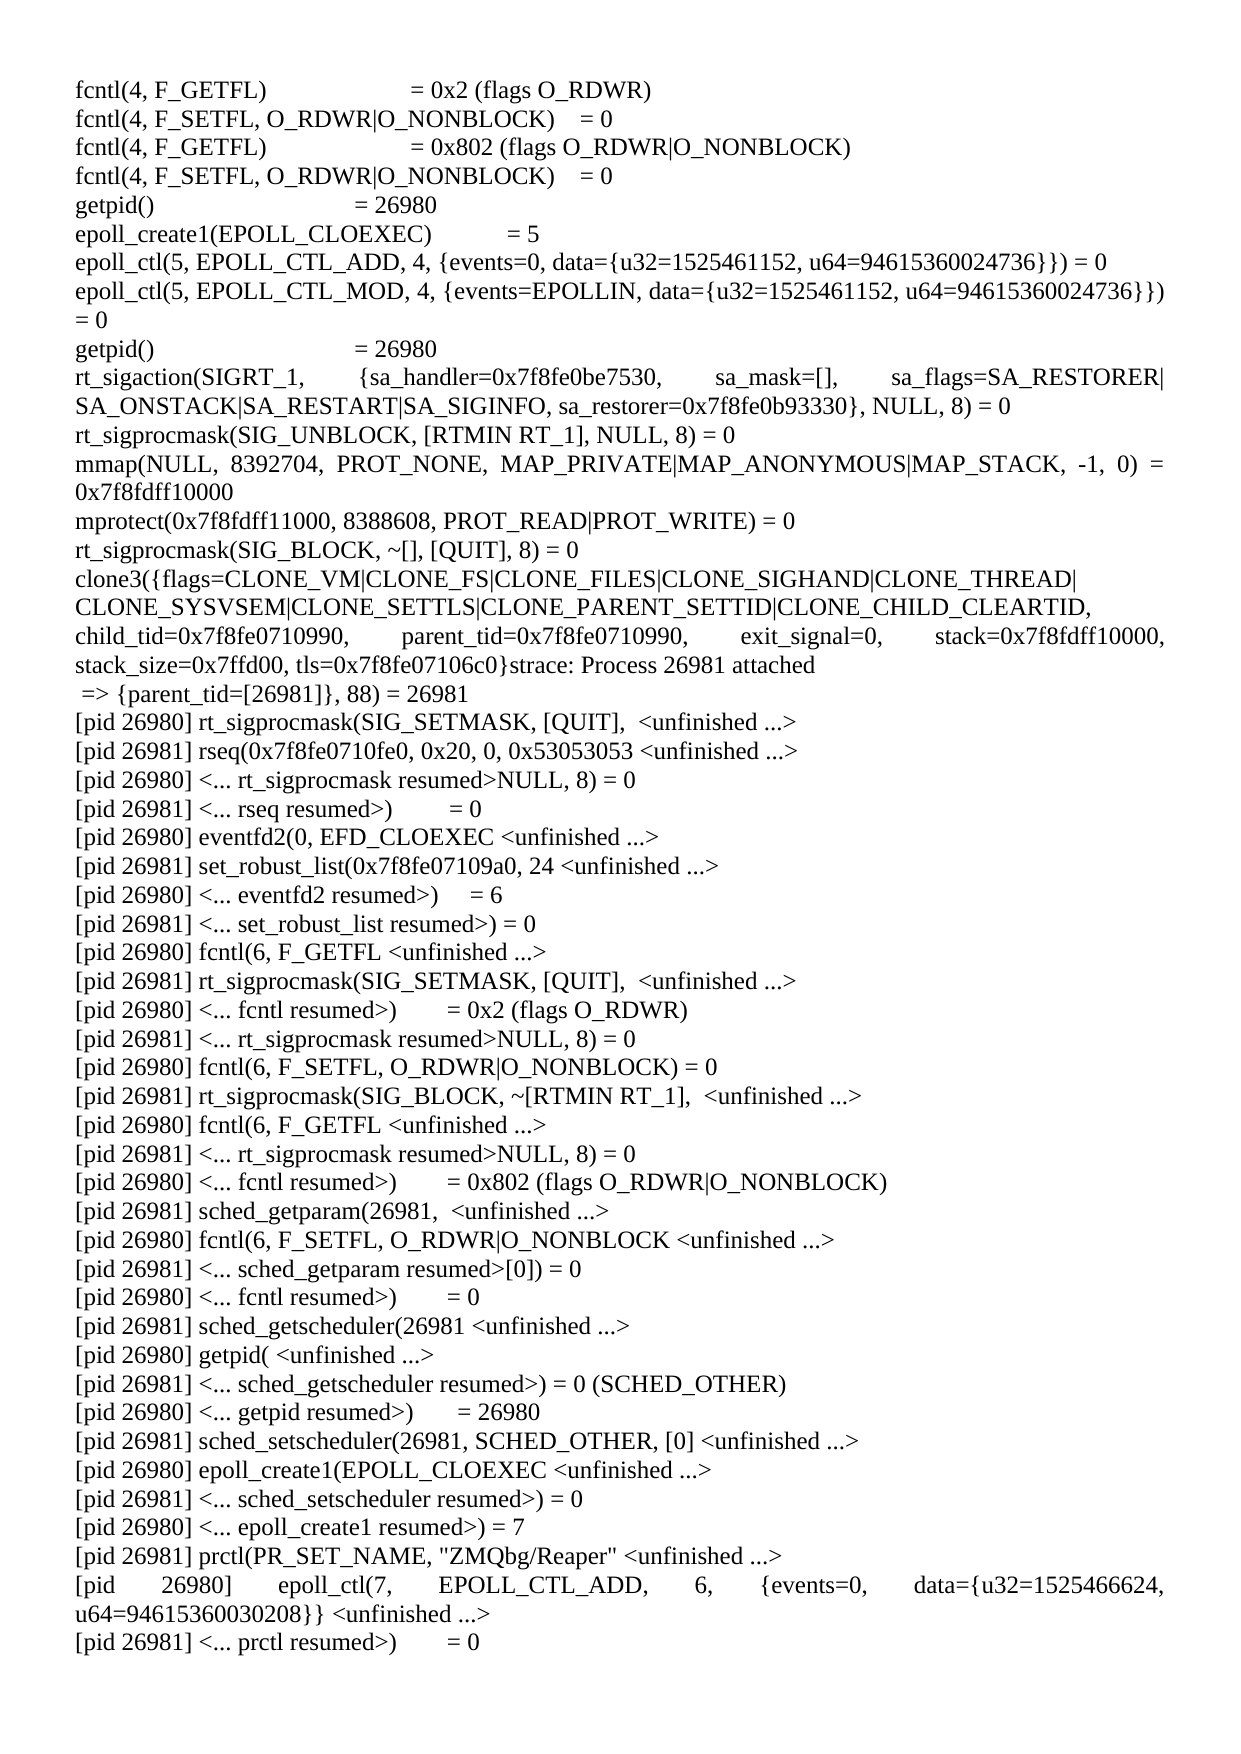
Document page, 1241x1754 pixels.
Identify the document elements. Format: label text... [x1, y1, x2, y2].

text rt_sigprocmask(SIG_UNBLOCK, [RTMIN RT_1], NULL, 8) = 0 [75, 420, 1165, 449]
text [pid 26980] <... epoll_create1 resumed>) = 7 [75, 1512, 1165, 1541]
text [pid 26981] <... sched_getscheduler resumed>) = 0 (SCHED_OTHER) [75, 1369, 1165, 1397]
text [pid 26980] fcntl(6, F_GETFL <unfinished ...> [75, 1110, 1165, 1139]
text [pid 26981] <... rseq resumed>) = 0 [75, 794, 1165, 822]
text [pid 26980] <... fcntl resumed>) = 0x802 (flags O_RDWR|O_NONBLOCK) [75, 1167, 1165, 1196]
text [pid 26981] <... sched_setscheduler resumed>) = 0 [75, 1484, 1165, 1512]
text [pid 26980] <... fcntl resumed>) = 0 [75, 1282, 1165, 1311]
text fcntl(4, F_GETFL) = 0x2 (flags O_RDWR) [75, 75, 1165, 104]
text [pid 26980] getpid( <unfinished ...> [75, 1340, 1165, 1369]
text [pid 26981] <... rt_sigprocmask resumed>NULL, 8) = 0 [75, 1139, 1165, 1167]
text clone3({flags=CLONE_VM|CLONE_FS|CLONE_FILES|CLONE_SIGHAND|CLONE_THREAD|CLONE_SYSVSEM|CLONE_SETTLS|CLONE_PARENT_SETTID|CLONE_CHILD_CLEARTID, child_tid=0x7f8fe0710990, parent_tid=0x7f8fe0710990, exit_signal=0, stack=0x7f8fdff10000, stack_size=0x7ffd00, tls=0x7f8fe07106c0}strace: Process 26981 attached [75, 564, 1165, 679]
text => {parent_tid=[26981]}, 88) = 26981 [75, 679, 1165, 707]
text getpid() = 26980 [75, 334, 1165, 362]
text fcntl(4, F_GETFL) = 0x802 (flags O_RDWR|O_NONBLOCK) [75, 132, 1165, 161]
text epoll_ctl(5, EPOLL_CTL_MOD, 4, {events=EPOLLIN, data={u32=1525461152, u64=94615360024736}}) = 0 [75, 276, 1165, 334]
text [pid 26981] sched_getscheduler(26981 <unfinished ...> [75, 1311, 1165, 1340]
text [pid 26981] <... prctl resumed>) = 0 [75, 1627, 1165, 1656]
text [pid 26980] fcntl(6, F_SETFL, O_RDWR|O_NONBLOCK) = 0 [75, 1052, 1165, 1081]
text [pid 26980] <... rt_sigprocmask resumed>NULL, 8) = 0 [75, 765, 1165, 794]
text getpid() = 26980 [75, 190, 1165, 219]
text mmap(NULL, 8392704, PROT_NONE, MAP_PRIVATE|MAP_ANONYMOUS|MAP_STACK, -1, 0) = 0x7f8fdff10000 [75, 449, 1165, 506]
text [pid 26981] <... rt_sigprocmask resumed>NULL, 8) = 0 [75, 1024, 1165, 1052]
text [pid 26980] <... eventfd2 resumed>) = 6 [75, 880, 1165, 909]
text fcntl(4, F_SETFL, O_RDWR|O_NONBLOCK) = 0 [75, 104, 1165, 132]
text rt_sigaction(SIGRT_1, {sa_handler=0x7f8fe0be7530, sa_mask=[], sa_flags=SA_RESTORER|SA_ONSTACK|SA_RESTART|SA_SIGINFO, sa_restorer=0x7f8fe0b93330}, NULL, 8) = 0 [75, 362, 1165, 420]
text [pid 26981] set_robust_list(0x7f8fe07109a0, 24 <unfinished ...> [75, 851, 1165, 880]
text [pid 26980] rt_sigprocmask(SIG_SETMASK, [QUIT], <unfinished ...> [75, 707, 1165, 736]
text [pid 26981] rt_sigprocmask(SIG_BLOCK, ~[RTMIN RT_1], <unfinished ...> [75, 1081, 1165, 1110]
text [pid 26980] epoll_create1(EPOLL_CLOEXEC <unfinished ...> [75, 1455, 1165, 1484]
text [pid 26981] sched_setscheduler(26981, SCHED_OTHER, [0] <unfinished ...> [75, 1426, 1165, 1455]
text [pid 26980] <... getpid resumed>) = 26980 [75, 1397, 1165, 1426]
text [pid 26981] sched_getparam(26981, <unfinished ...> [75, 1196, 1165, 1225]
text fcntl(4, F_SETFL, O_RDWR|O_NONBLOCK) = 0 [75, 161, 1165, 190]
text [pid 26980] fcntl(6, F_SETFL, O_RDWR|O_NONBLOCK <unfinished ...> [75, 1225, 1165, 1254]
text [pid 26980] epoll_ctl(7, EPOLL_CTL_ADD, 6, {events=0, data={u32=1525466624, u64=94615360030208}} <unfinished ...> [75, 1570, 1165, 1627]
text [pid 26981] <... set_robust_list resumed>) = 0 [75, 909, 1165, 937]
text [pid 26981] <... sched_getparam resumed>[0]) = 0 [75, 1254, 1165, 1282]
text epoll_ctl(5, EPOLL_CTL_ADD, 4, {events=0, data={u32=1525461152, u64=94615360024736}}) = 0 [75, 247, 1165, 276]
text [pid 26980] eventfd2(0, EFD_CLOEXEC <unfinished ...> [75, 822, 1165, 851]
text [pid 26981] rseq(0x7f8fe0710fe0, 0x20, 0, 0x53053053 <unfinished ...> [75, 736, 1165, 765]
text [pid 26981] rt_sigprocmask(SIG_SETMASK, [QUIT], <unfinished ...> [75, 966, 1165, 995]
text mprotect(0x7f8fdff11000, 8388608, PROT_READ|PROT_WRITE) = 0 [75, 506, 1165, 535]
text [pid 26980] <... fcntl resumed>) = 0x2 (flags O_RDWR) [75, 995, 1165, 1024]
text epoll_create1(EPOLL_CLOEXEC) = 5 [75, 219, 1165, 247]
text rt_sigprocmask(SIG_BLOCK, ~[], [QUIT], 8) = 0 [75, 535, 1165, 564]
text [pid 26981] prctl(PR_SET_NAME, "ZMQbg/Reaper" <unfinished ...> [75, 1541, 1165, 1570]
text [pid 26980] fcntl(6, F_GETFL <unfinished ...> [75, 937, 1165, 966]
